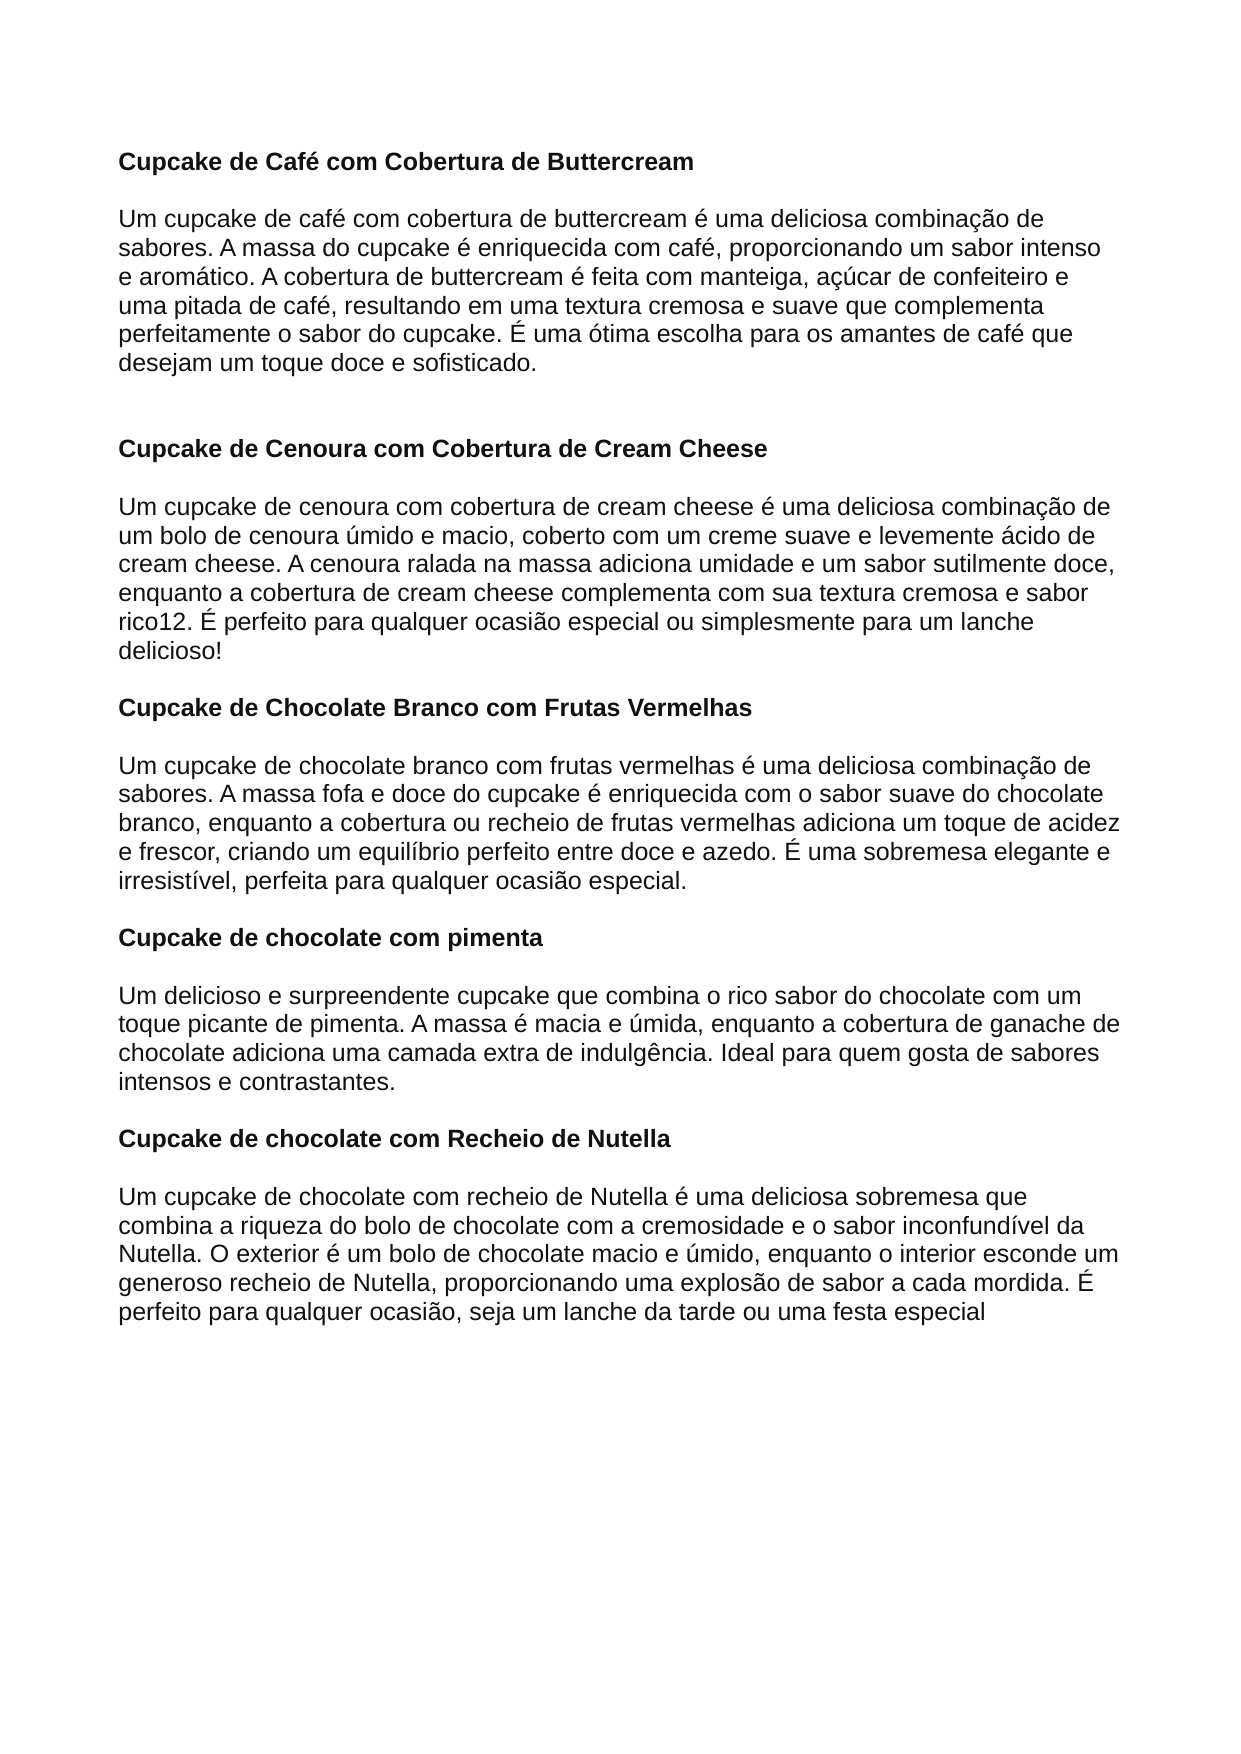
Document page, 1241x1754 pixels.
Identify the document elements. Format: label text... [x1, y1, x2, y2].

text Um cupcake de cenoura com cobertura de cream cheese é uma deliciosa combinação de um bolo de cenoura úmido e macio, coberto com um creme suave e levemente ácido de cream cheese. A cenoura ralada na massa adiciona umidade e um sabor sutilmente doce, enquanto a cobertura de cream cheese complementa com sua textura cremosa e sabor rico12. É perfeito para qualquer ocasião especial ou simplesmente para um lanche delicioso! [118, 492, 1122, 664]
text Um cupcake de café com cobertura de buttercream é uma deliciosa combinação de sabores. A massa do cupcake é enriquecida com café, proporcionando um sabor intenso e aromático. A cobertura de buttercream é feita com manteiga, açúcar de confeiteiro e uma pitada de café, resultando em uma textura cremosa e suave que complementa perfeitamente o sabor do cupcake. É uma ótima escolha para os amantes de café que desejam um toque doce e sofisticado. [118, 204, 1122, 377]
text Cupcake de Chocolate Branco com Frutas Vermelhas [118, 693, 1122, 722]
text Cupcake de Café com Cobertura de Buttercream [118, 147, 1122, 176]
text Cupcake de chocolate com pimenta [118, 923, 1122, 952]
text Cupcake de Cenoura com Cobertura de Cream Cheese [118, 434, 1122, 463]
text Um delicioso e surpreendente cupcake que combina o rico sabor do chocolate com um toque picante de pimenta. A massa é macia e úmida, enquanto a cobertura de ganache de chocolate adiciona uma camada extra de indulgência. Ideal para quem gosta de sabores intensos e contrastantes. [118, 981, 1122, 1096]
text Um cupcake de chocolate com recheio de Nutella é uma deliciosa sobremesa que combina a riqueza do bolo de chocolate com a cremosidade e o sabor inconfundível da Nutella. O exterior é um bolo de chocolate macio e úmido, enquanto o interior esconde um generoso recheio de Nutella, proporcionando uma explosão de sabor a cada mordida. É perfeito para qualquer ocasião, seja um lanche da tarde ou uma festa especial [118, 1182, 1122, 1326]
text Cupcake de chocolate com Recheio de Nutella [118, 1124, 1122, 1153]
text Um cupcake de chocolate branco com frutas vermelhas é uma deliciosa combinação de sabores. A massa fofa e doce do cupcake é enriquecida com o sabor suave do chocolate branco, enquanto a cobertura ou recheio de frutas vermelhas adiciona um toque de acidez e frescor, criando um equilíbrio perfeito entre doce e azedo. É uma sobremesa elegante e irresistível, perfeita para qualquer ocasião especial. [118, 751, 1122, 894]
